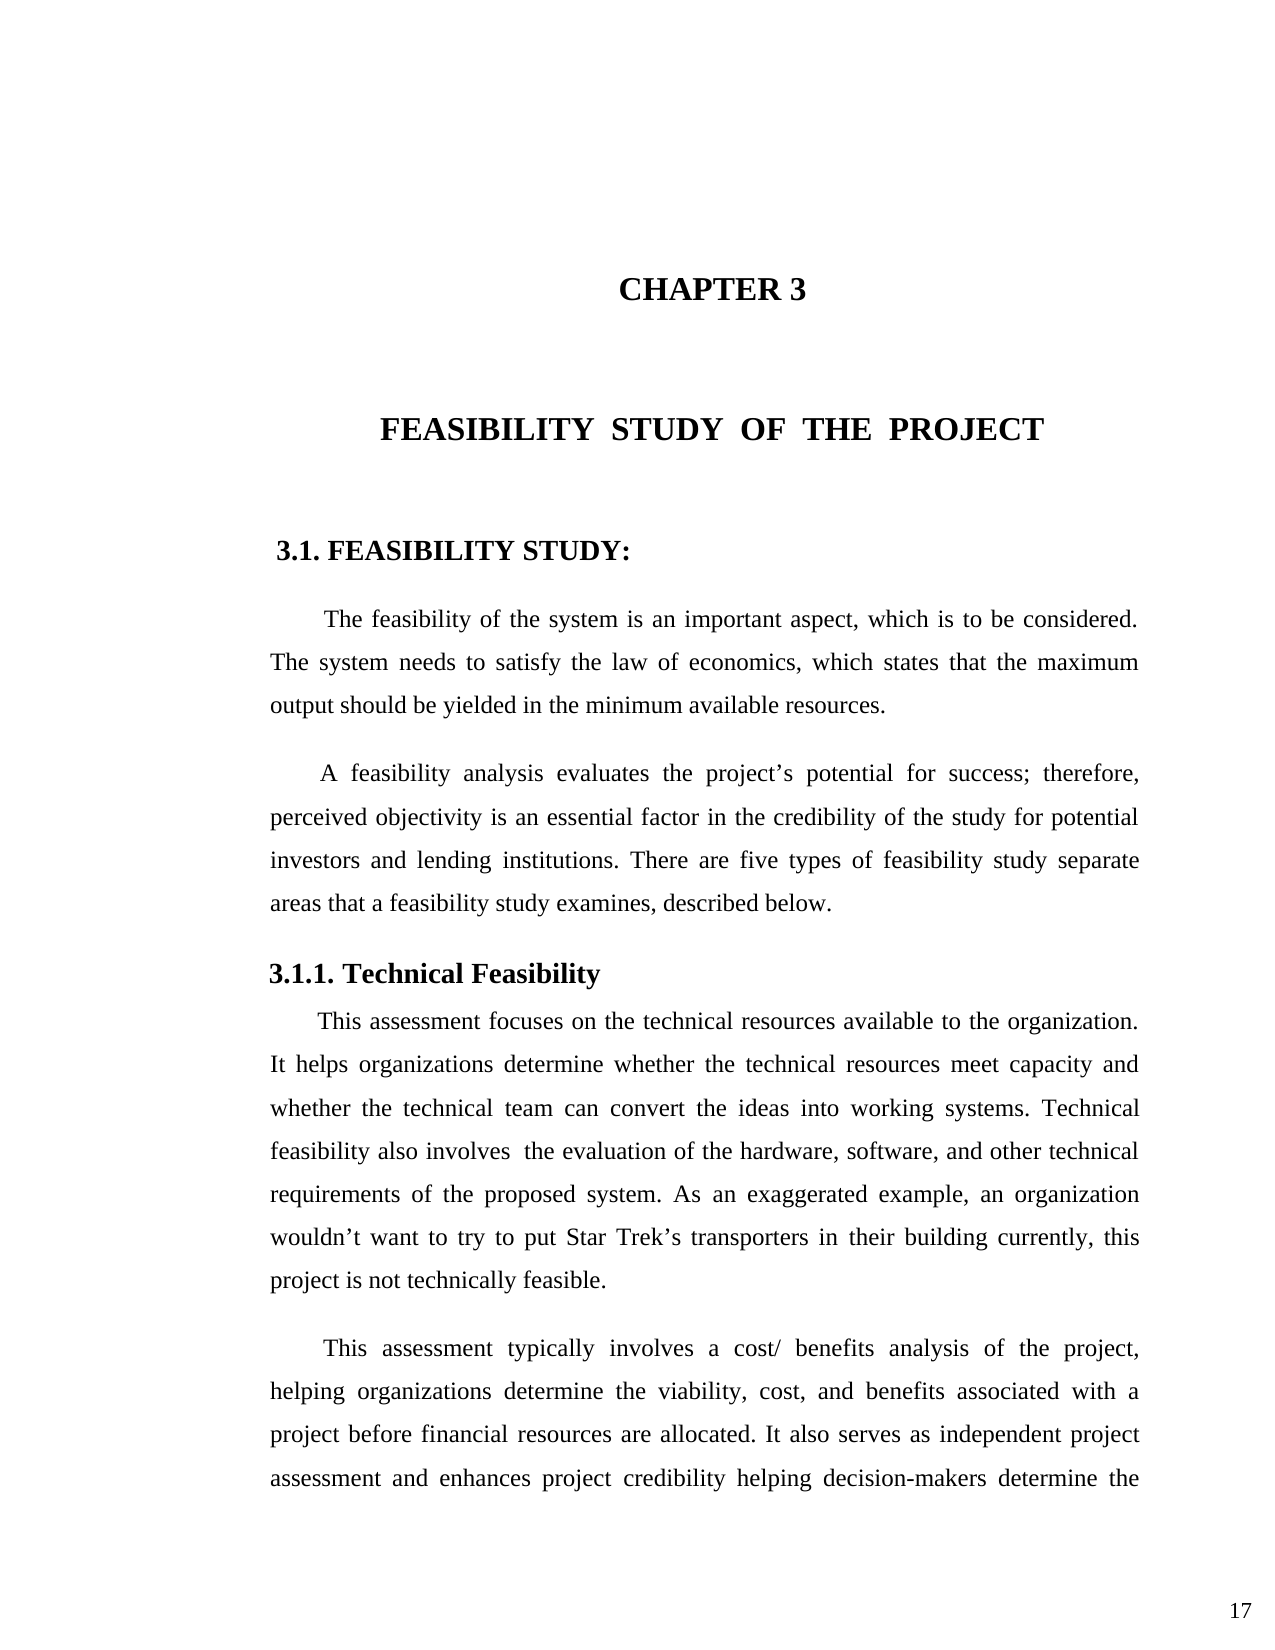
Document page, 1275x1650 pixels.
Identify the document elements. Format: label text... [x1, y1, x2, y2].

text This assessment focuses on the technical resources available to the organization. It helps organizations determine whether the technical resources meet capacity and whether the technical team can convert the ideas into working systems. Technical feasibility also involves the evaluation of the hardware, software, and other technical requirements of the proposed system. As an exaggerated example, an organization wouldn’t want to try to put Star Trek’s transporters in their building currently, this project is not technically feasible. [270, 1006, 1140, 1294]
subtitle Technical Feasibility [268, 956, 1140, 989]
subtitle CHAPTER 3 [327, 269, 1097, 308]
text A feasibility analysis evaluates the project’s potential for success; therefore, perceived objectivity is an essential factor in the credibility of the study for potential investors and lending institutions. There are five types of feasibility study separate areas that a feasibility study examines, described below. [270, 758, 1140, 917]
text The feasibility of the system is an important aspect, which is to be considered. The system needs to satisfy the law of economics, which states that the maximum output should be yielded in the minimum available resources. [270, 604, 1140, 719]
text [270, 1333, 1140, 1491]
subtitle 3.1. FEASIBILITY STUDY: [254, 533, 1215, 567]
text FEASIBILITY STUDY OF THE PROJECT [327, 409, 1097, 448]
